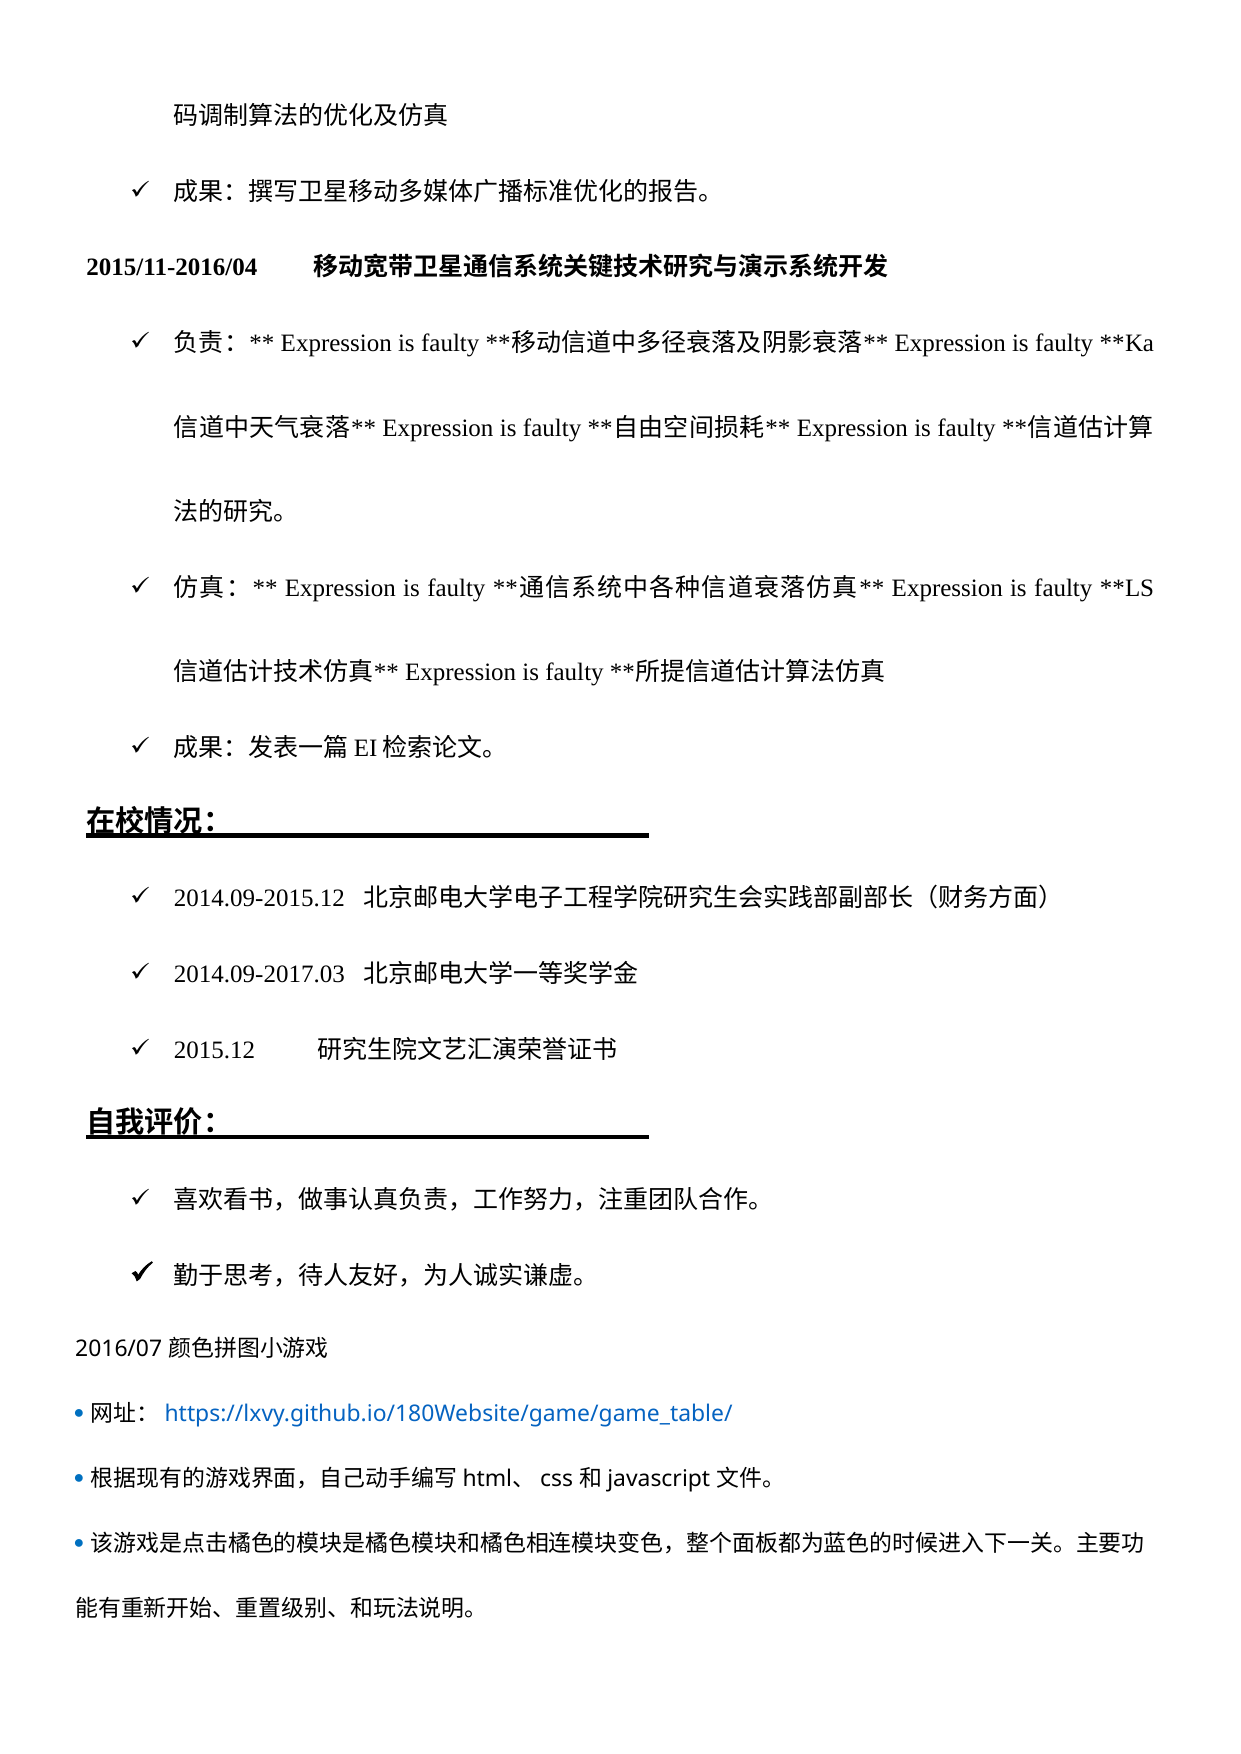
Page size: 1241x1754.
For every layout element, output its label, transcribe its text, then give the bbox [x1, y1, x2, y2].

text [75, 1313, 1165, 1638]
table_cell 自我评价： 喜欢看书，做事认真负责，工作努力，注重团队合作。 勤于思考，待人友好，为人诚实谦虚。 [75, 1088, 1165, 1313]
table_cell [75, 81, 1165, 786]
table_cell 在校情况： 2014.09-2015.12 北京邮电大学电子工程学院研究生会实践部副部长（财务方面） 2014.09-2017.03 北京邮电大学一等奖学金 2015.12 研究生院文艺汇演荣誉证书 [75, 786, 1165, 1088]
